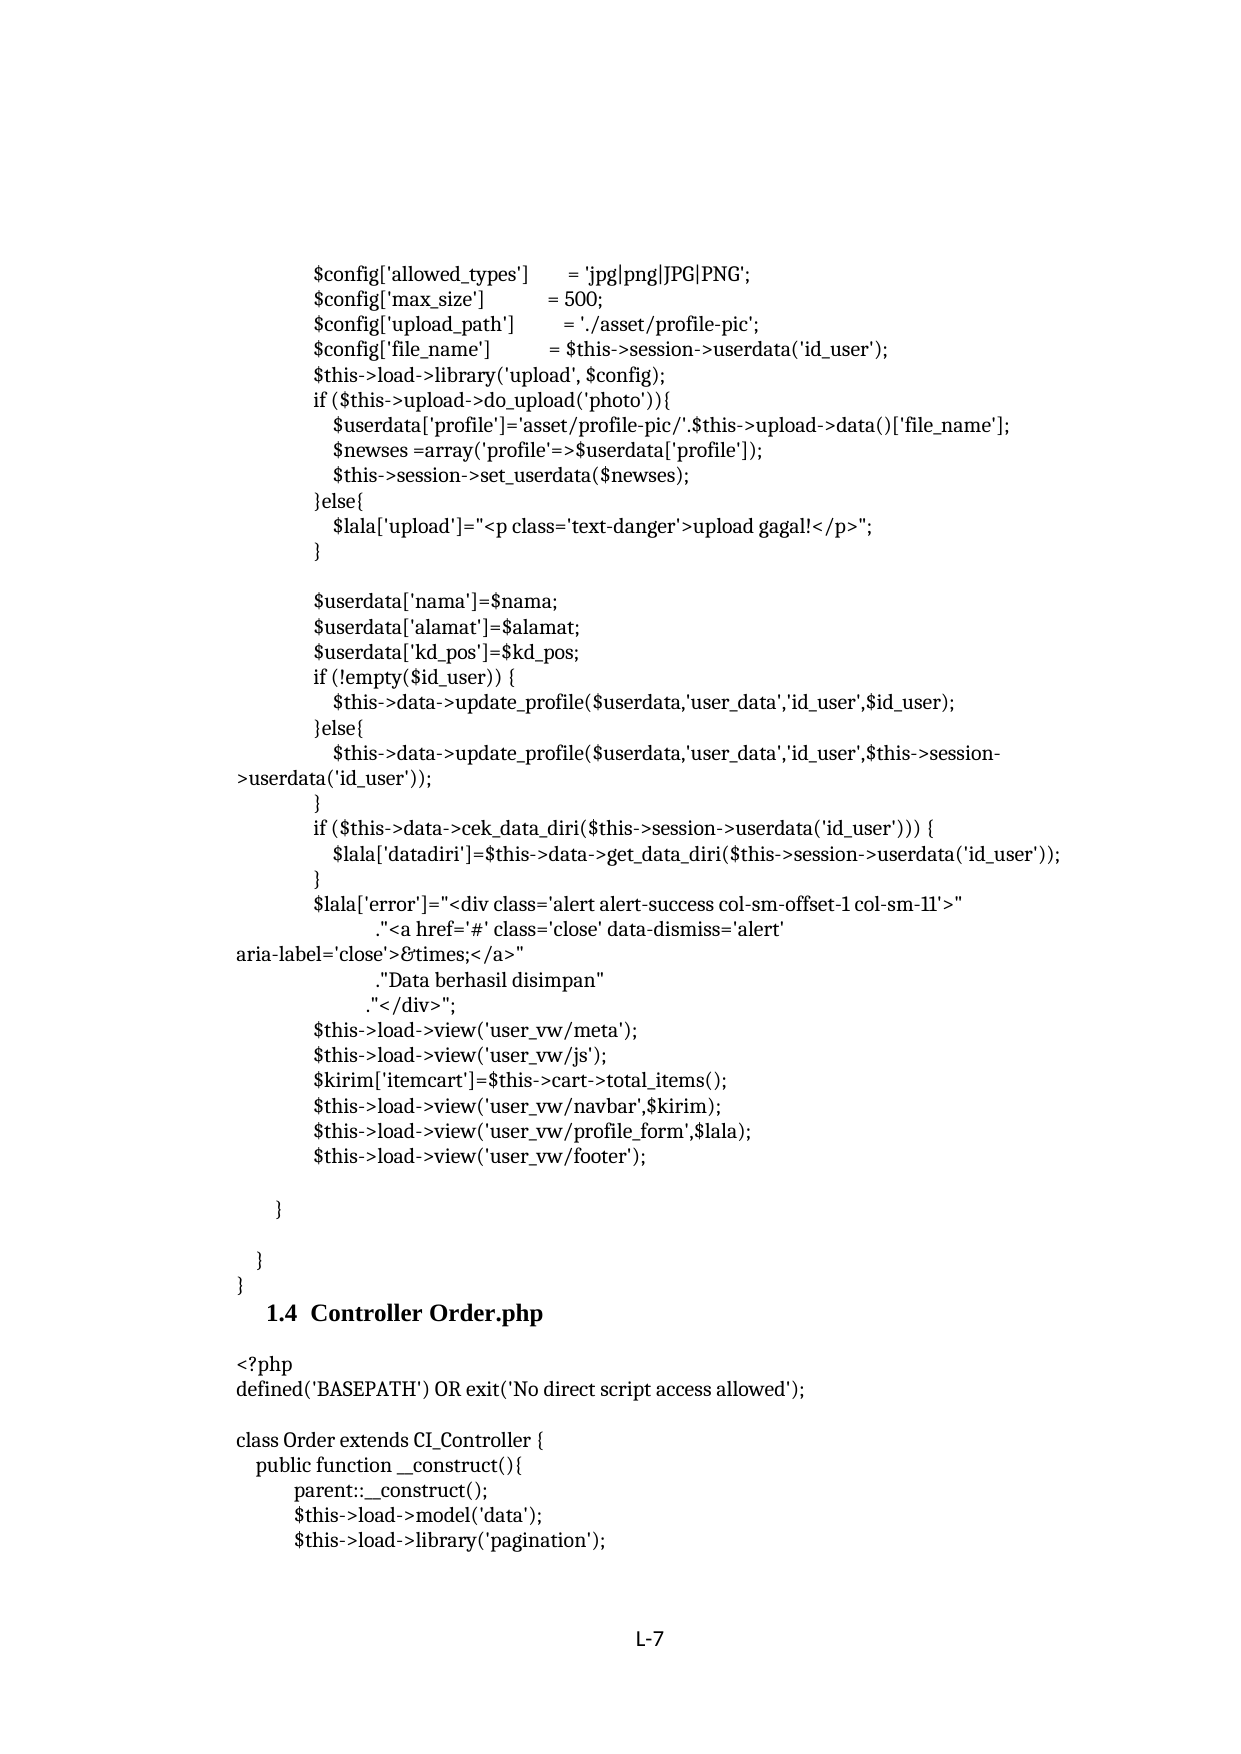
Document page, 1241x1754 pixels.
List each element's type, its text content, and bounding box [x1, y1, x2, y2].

text $userdata['nama']=$nama; [236, 589, 1063, 614]
text } [236, 1273, 1063, 1298]
text $this->session->set_userdata($newses); [236, 463, 1063, 488]
text ."Data berhasil disimpan" [236, 967, 1063, 992]
text public function __construct(){ [236, 1452, 1063, 1478]
text $this->load->view('user_vw/js'); [236, 1043, 1063, 1068]
text }else{ [236, 488, 1063, 513]
text if ($this->data->cek_data_diri($this->session->userdata('id_user'))) { [236, 816, 1063, 841]
text $this->data->update_profile($userdata,'user_data','id_user',$id_user); [236, 690, 1063, 715]
text $this->load->library('pagination'); [236, 1528, 1063, 1553]
text $userdata['alamat']=$alamat; [236, 614, 1063, 639]
text ."</div>"; [236, 992, 1063, 1018]
text $config['file_name'] = $this->session->userdata('id_user'); [236, 337, 1063, 362]
text } [236, 866, 1063, 892]
text $config['max_size'] = 500; [236, 287, 1063, 312]
text $this->load->view('user_vw/profile_form',$lala); [236, 1118, 1063, 1144]
text $this->load->library('upload', $config); [236, 362, 1063, 387]
text ."<a href='#' class='close' data-dismiss='alert' aria-label='close'>&times;</a>" [236, 917, 1063, 967]
text $newses =array('profile'=>$userdata['profile']); [236, 438, 1063, 463]
text $this->load->view('user_vw/meta'); [236, 1018, 1063, 1043]
text $lala['upload']="<p class='text-danger'>upload gagal!</p>"; [236, 513, 1063, 539]
text if (!empty($id_user)) { [236, 665, 1063, 690]
text $this->load->view('user_vw/footer'); [236, 1144, 1063, 1169]
text $userdata['profile']='asset/profile-pic/'.$this->upload->data()['file_name']; [236, 413, 1063, 438]
text $lala['datadiri']=$this->data->get_data_diri($this->session->userdata('id_user')); [236, 841, 1063, 866]
text } [236, 539, 1063, 564]
text parent::__construct(); [236, 1478, 1063, 1503]
text $this->load->view('user_vw/navbar',$kirim); [236, 1093, 1063, 1118]
text $this->data->update_profile($userdata,'user_data','id_user',$this->session->userdata('id_user')); [236, 740, 1063, 791]
text $this->load->model('data'); [236, 1503, 1063, 1528]
text $lala['error']="<div class='alert alert-success col-sm-offset-1 col-sm-11'>" [236, 892, 1063, 917]
text $config['upload_path'] = './asset/profile-pic'; [236, 312, 1063, 337]
text defined('BASEPATH') OR exit('No direct script access allowed'); [236, 1377, 1063, 1402]
text } [236, 1247, 1063, 1273]
text }else{ [236, 715, 1063, 740]
text class Order extends CI_Controller { [236, 1427, 1063, 1452]
text } [236, 1197, 1063, 1222]
text } [236, 791, 1063, 816]
text $userdata['kd_pos']=$kd_pos; [236, 639, 1063, 665]
text if ($this->upload->do_upload('photo')){ [236, 387, 1063, 413]
text $config['allowed_types'] = 'jpg|png|JPG|PNG'; [236, 261, 1063, 287]
text $kirim['itemcart']=$this->cart->total_items(); [236, 1068, 1063, 1093]
text <?php [236, 1352, 1063, 1377]
list Controller Order.php [266, 1298, 1063, 1327]
